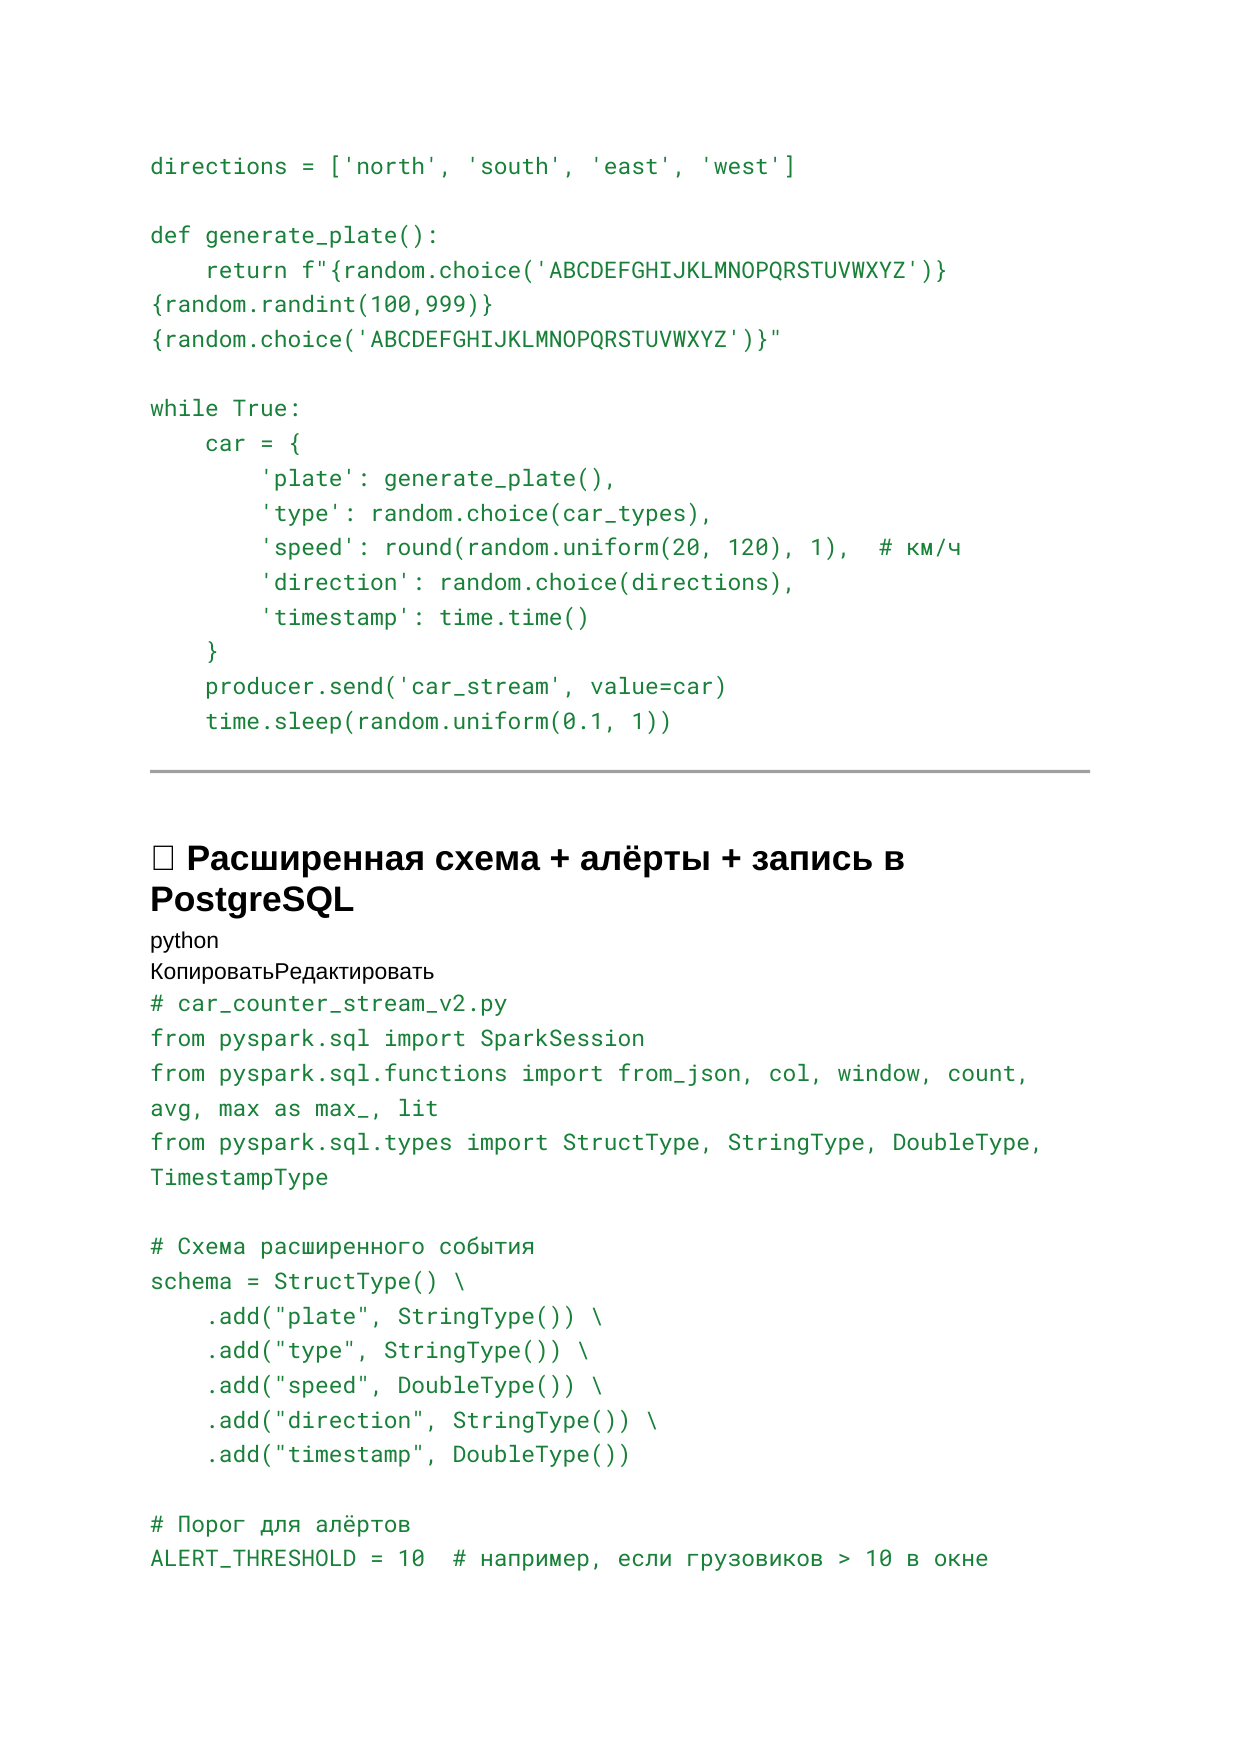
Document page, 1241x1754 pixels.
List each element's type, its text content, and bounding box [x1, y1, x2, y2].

text car = { [150, 427, 1090, 458]
text directions = ['north', 'south', 'east', 'west'] [150, 150, 1090, 180]
text .add("plate", StringType()) \ [150, 1300, 1090, 1330]
text time.sleep(random.uniform(0.1, 1)) [150, 705, 1090, 735]
text .add("type", StringType()) \ [150, 1335, 1090, 1365]
text .add("timestamp", DoubleType()) [150, 1439, 1090, 1469]
text # car_counter_stream_v2.py [150, 988, 1090, 1018]
text from pyspark.sql import SparkSession [150, 1022, 1090, 1053]
text from pyspark.sql.types import StructType, StringType, DoubleType, TimestampType [150, 1127, 1090, 1191]
text return f"{random.choice('ABCDEFGHIJKLMNOPQRSTUVWXYZ')}{random.randint(100,999)}{random.choice('ABCDEFGHIJKLMNOPQRSTUVWXYZ')}" [150, 254, 1090, 354]
text def generate_plate(): [150, 219, 1090, 249]
text 'direction': random.choice(directions), [150, 566, 1090, 596]
text 'timestamp': time.time() [150, 601, 1090, 631]
text } [150, 636, 1090, 666]
text # Схема расширенного события [150, 1231, 1090, 1261]
text ALERT_THRESHOLD = 10 # например, если грузовиков > 10 в окне [150, 1543, 1090, 1573]
text КопироватьРедактировать [150, 958, 1090, 984]
text .add("speed", DoubleType()) \ [150, 1369, 1090, 1399]
text .add("direction", StringType()) \ [150, 1404, 1090, 1434]
text producer.send('car_stream', value=car) [150, 670, 1090, 701]
text python [150, 927, 1090, 954]
text 'speed': round(random.uniform(20, 120), 1), # км/ч [150, 532, 1090, 562]
text 'type': random.choice(car_types), [150, 497, 1090, 527]
text from pyspark.sql.functions import from_json, col, window, count, avg, max as max_, lit [150, 1057, 1090, 1122]
text 'plate': generate_plate(), [150, 462, 1090, 492]
text while True: [150, 393, 1090, 423]
text # Порог для алёртов [150, 1508, 1090, 1538]
text schema = StructType() \ [150, 1265, 1090, 1296]
subtitle 🧱 Расширенная схема + алёрты + запись в PostgreSQL [150, 838, 1090, 919]
